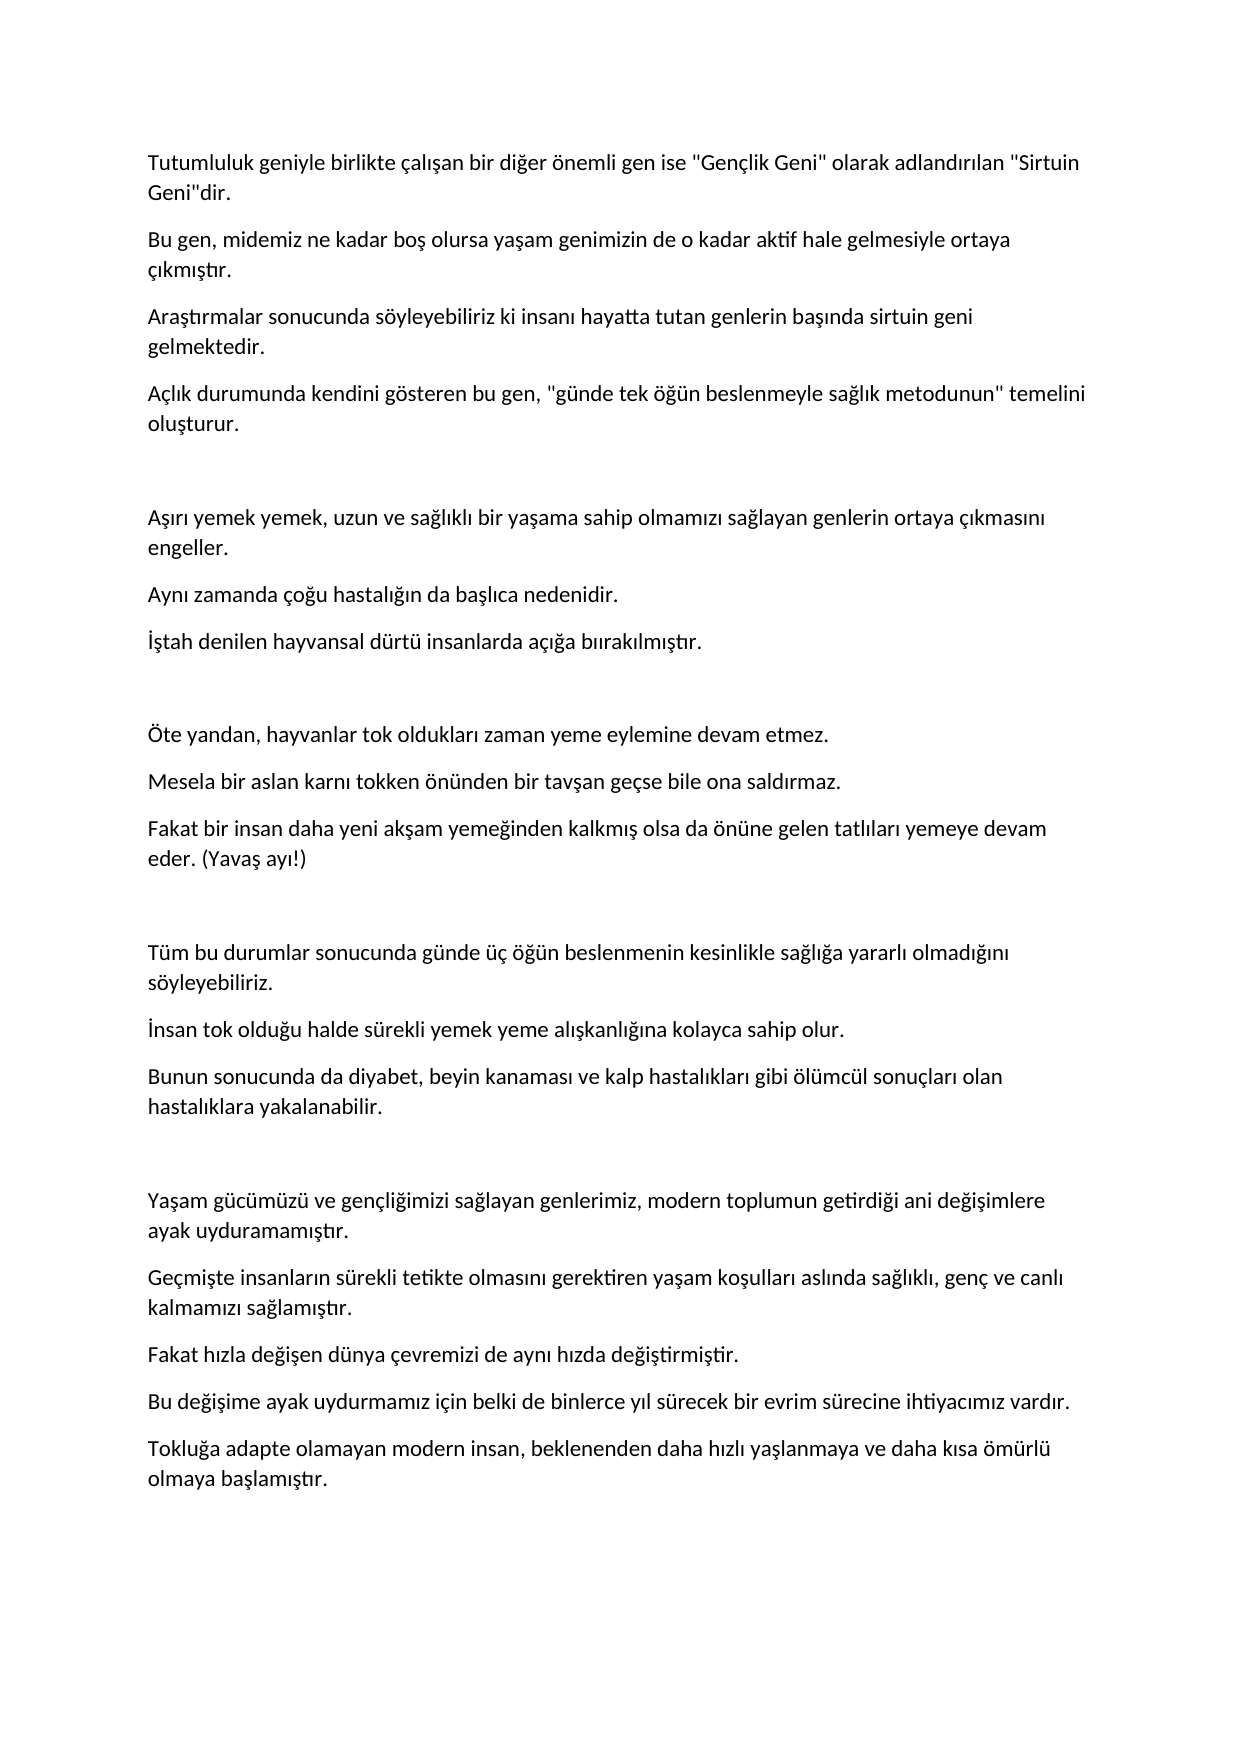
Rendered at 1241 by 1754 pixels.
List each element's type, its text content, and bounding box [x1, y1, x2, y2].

text Öte yandan, hayvanlar tok oldukları zaman yeme eylemine devam etmez. [148, 721, 1093, 748]
text Geçmişte insanların sürekli tetikte olmasını gerektiren yaşam koşulları aslında sağlıklı, genç ve canlı kalmamızı sağlamıştır. [148, 1263, 1093, 1321]
text Fakat hızla değişen dünya çevremizi de aynı hızda değiştirmiştir. [148, 1340, 1093, 1368]
text Açlık durumunda kendini gösteren bu gen, "günde tek öğün beslenmeyle sağlık metodunun" temelini oluşturur. [148, 379, 1093, 437]
text Tokluğa adapte olamayan modern insan, beklenenden daha hızlı yaşlanmaya ve daha kısa ömürlü olmaya başlamıştır. [148, 1434, 1093, 1492]
text Aynı zamanda çoğu hastalığın da başlıca nedenidir. [148, 580, 1093, 608]
text Yaşam gücümüzü ve gençliğimizi sağlayan genlerimiz, modern toplumun getirdiği ani değişimlere ayak uyduramamıştır. [148, 1186, 1093, 1244]
text İnsan tok olduğu halde sürekli yemek yeme alışkanlığına kolayca sahip olur. [148, 1015, 1093, 1043]
text Bu değişime ayak uydurmamız için belki de binlerce yıl sürecek bir evrim sürecine ihtiyacımız vardır. [148, 1387, 1093, 1415]
text Tutumluluk geniyle birlikte çalışan bir diğer önemli gen ise "Gençlik Geni" olarak adlandırılan "Sirtuin Geni"dir. [148, 148, 1093, 206]
text Bu gen, midemiz ne kadar boş olursa yaşam genimizin de o kadar aktif hale gelmesiyle ortaya çıkmıştır. [148, 225, 1093, 283]
text Araştırmalar sonucunda söyleyebiliriz ki insanı hayatta tutan genlerin başında sirtuin geni gelmektedir. [148, 302, 1093, 360]
text Fakat bir insan daha yeni akşam yemeğinden kalkmış olsa da önüne gelen tatlıları yemeye devam eder. (Yavaş ayı!) [148, 814, 1093, 872]
text Aşırı yemek yemek, uzun ve sağlıklı bir yaşama sahip olmamızı sağlayan genlerin ortaya çıkmasını engeller. [148, 503, 1093, 561]
text Mesela bir aslan karnı tokken önünden bir tavşan geçse bile ona saldırmaz. [148, 767, 1093, 795]
text Bunun sonucunda da diyabet, beyin kanaması ve kalp hastalıkları gibi ölümcül sonuçları olan hastalıklara yakalanabilir. [148, 1062, 1093, 1120]
text İştah denilen hayvansal dürtü insanlarda açığa bıırakılmıştır. [148, 627, 1093, 655]
text Tüm bu durumlar sonucunda günde üç öğün beslenmenin kesinlikle sağlığa yararlı olmadığını söyleyebiliriz. [148, 938, 1093, 996]
